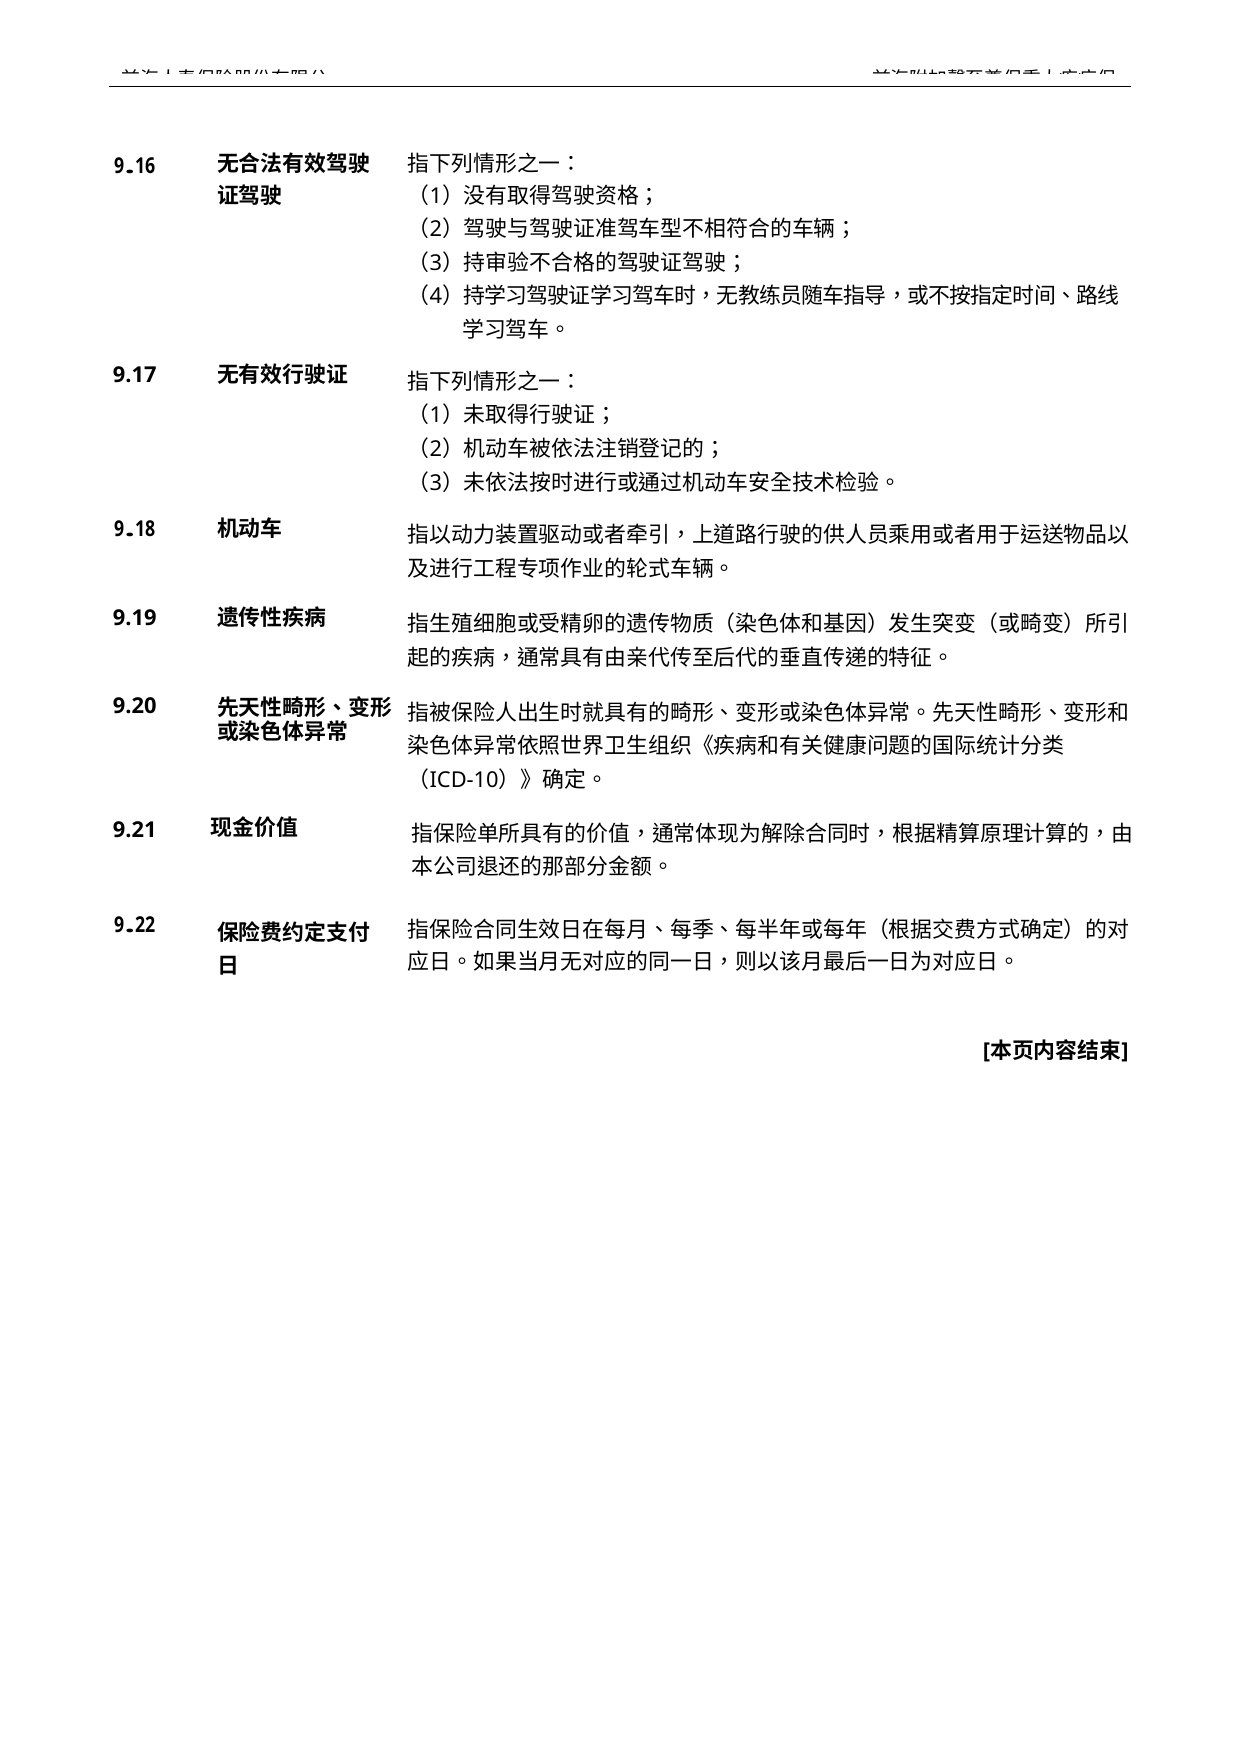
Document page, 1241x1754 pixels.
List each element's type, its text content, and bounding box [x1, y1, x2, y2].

table_cell 先天性畸形、变形或染色体异常 [184, 686, 396, 807]
table_cell 指下列情形之一： （1）未取得行驶证； （2）机动车被依法注销登记的； （3）未依法按时进行或通过机动车安全技术检验。 [396, 355, 1158, 509]
table_cell 指被保险人出生时就具有的畸形、变形或染色体异常。先天性畸形、变形和染色体异常依照世界卫生组织《疾病和有关健康问题的国际统计分类 （ICD-10）》确定。 [396, 686, 1158, 807]
table_cell 指保险单所具有的价值，通常体现为解除合同时，根据精算原理计算的，由本公司退还的那部分金额。 [396, 807, 1158, 900]
table_cell 机动车 [184, 509, 396, 598]
table_header 无合法有效驾驶 证驾驶 [184, 154, 396, 355]
table_cell 9.21 [92, 807, 183, 900]
table_cell 指以动力装置驱动或者牵引，上道路行驶的供人员乘用或者用于运送物品以及进行工程专项作业的轮式车辆。 [396, 509, 1158, 598]
table_cell 9.19 [92, 598, 183, 686]
table_cell 指保险合同生效日在每月、每季、每半年或每年（根据交费方式确定）的对应日。如果当月无对应的同一日，则以该月最后一日为对应日。 [396, 900, 1158, 980]
table_cell 现金价值 [184, 807, 396, 900]
table_cell 9.18 [92, 509, 183, 598]
table_header 指下列情形之一： （1）没有取得驾驶资格； （2）驾驶与驾驶证准驾车型不相符合的车辆； （3）持审验不合格的驾驶证驾驶； （4）持学习驾驶证学习驾车时，无教练员随车指导，或不按指定时间、路线学习驾车。 [396, 154, 1158, 355]
subtitle [本页内容结束] [81, 1031, 1128, 1066]
table_cell 无有效行驶证 [184, 355, 396, 509]
table_cell 指生殖细胞或受精卵的遗传物质（染色体和基因）发生突变（或畸变）所引起的疾病，通常具有由亲代传至后代的垂直传递的特征。 [396, 598, 1158, 686]
table_cell 保险费约定支付日 [184, 900, 396, 980]
table_cell 遗传性疾病 [184, 598, 396, 686]
table_cell 9.20 [92, 686, 183, 807]
table_cell 9.22 [92, 900, 183, 980]
table_header 9.16 [92, 154, 183, 355]
table_cell 9.17 [92, 355, 183, 509]
